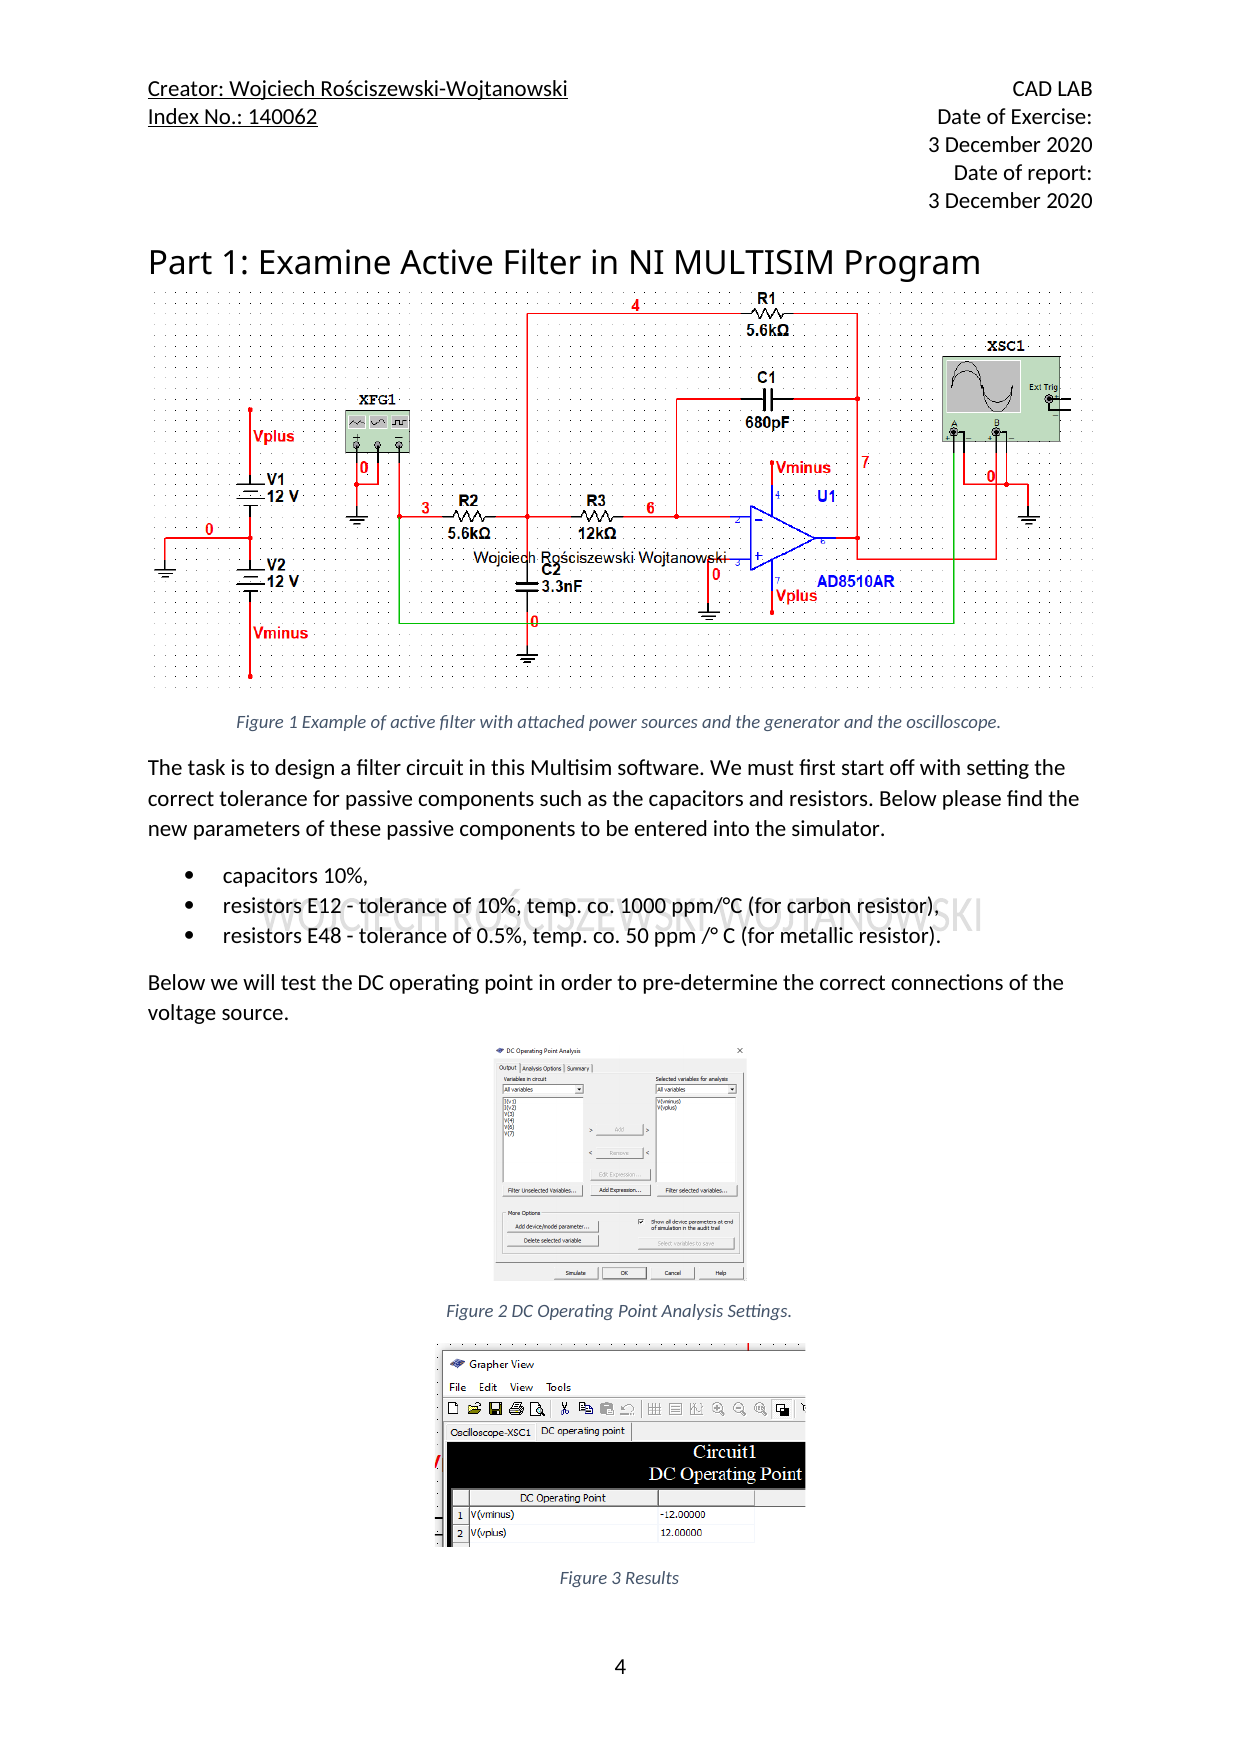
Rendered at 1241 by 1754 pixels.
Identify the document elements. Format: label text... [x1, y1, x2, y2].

subtitle Part 1: Examine Active Filter in NI MULTISIM Program [148, 239, 1093, 284]
picture [147, 287, 1093, 691]
text Figure 3 Results [148, 1566, 1093, 1589]
picture [434, 1343, 806, 1547]
text Below we will test the DC operating point in order to pre-determine the correct connections of the voltage source. [148, 968, 1093, 1026]
picture [493, 1045, 747, 1281]
text Figure 2 DC Operating Point Analysis Settings. [148, 1299, 1093, 1322]
list resistors E48 - tolerance of 0.5%, temp. co. 50 ppm /° C (for metallic resistor). [185, 921, 1093, 949]
text Figure 1 Example of active filter with attached power sources and the generator and the oscilloscope. [148, 710, 1093, 733]
text The task is to design a filter circuit in this Multisim software. We must first start off with setting the correct tolerance for passive components such as the capacitors and resistors. Below please find the new parameters of these passive components to be entered into the simulator. [148, 753, 1093, 842]
list capacitors 10%, [185, 861, 1093, 889]
list resistors E12 - tolerance of 10%, temp. co. 1000 ppm/°C (for carbon resistor), [185, 891, 1093, 919]
